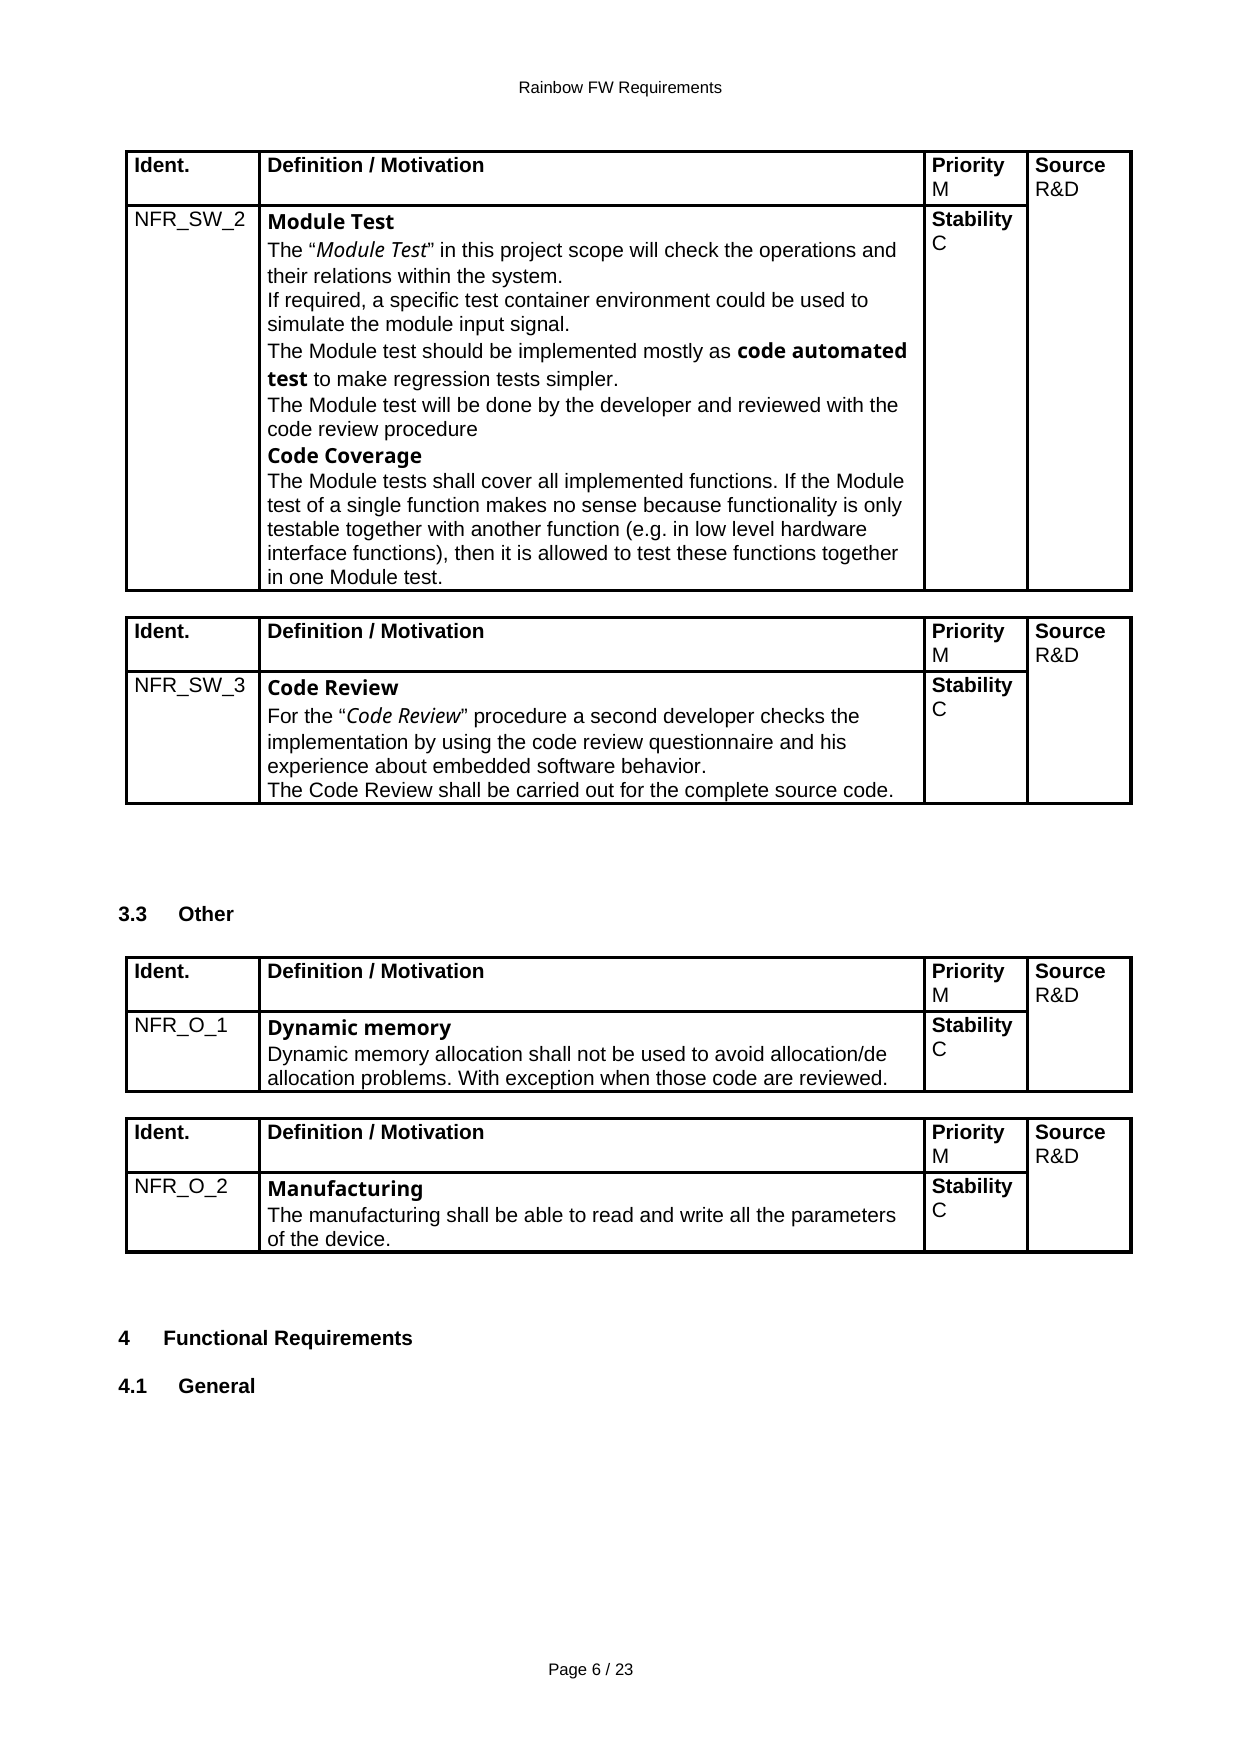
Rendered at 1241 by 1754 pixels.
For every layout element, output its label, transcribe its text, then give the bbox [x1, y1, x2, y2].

table_header Ident. [128, 959, 258, 1010]
table_header Source R&D [1029, 959, 1129, 1090]
table_header Definition / Motivation [261, 619, 923, 670]
table_cell Stability C [926, 1174, 1026, 1250]
table_cell Stability C [926, 673, 1026, 802]
table_header Priority M [926, 959, 1026, 1010]
table_header Priority M [926, 153, 1026, 204]
table_cell Stability C [926, 207, 1026, 589]
table_header Ident. [128, 1120, 258, 1171]
table_header Definition / Motivation [261, 1120, 923, 1171]
table_cell NFR_O_1 [128, 1013, 258, 1090]
table_cell NFR_O_2 [128, 1174, 258, 1250]
table_header Definition / Motivation [261, 959, 923, 1010]
table_header Definition / Motivation [261, 153, 923, 204]
table_header Source R&D [1029, 153, 1129, 589]
table_header Ident. [128, 619, 258, 670]
subtitle Functional Requirements [118, 1325, 1122, 1349]
table_header Source R&D [1029, 619, 1129, 802]
table_header Priority M [926, 619, 1026, 670]
table_header Source R&D [1029, 1120, 1129, 1250]
table_cell Dynamic memory Dynamic memory allocation shall not be used to avoid allocation/de allocation problems. With exception when those code are reviewed. [261, 1013, 923, 1090]
subtitle Other [118, 902, 1122, 926]
table_cell NFR_SW_3 [128, 673, 258, 802]
subtitle General [118, 1374, 1122, 1398]
table_cell Code Review For the “Code Review” procedure a second developer checks the implementation by using the code review questionnaire and his experience about embedded software behavior. The Code Review shall be carried out for the complete source code. [261, 673, 923, 802]
table_cell Module Test The “Module Test” in this project scope will check the operations and their relations within the system. If required, a specific test container environment could be used to simulate the module input signal. The Module test should be implemented mostly as code automated test to make regression tests simpler. The Module test will be done by the developer and reviewed with the code review procedure Code Coverage The Module tests shall cover all implemented functions. If the Module test of a single function makes no sense because functionality is only testable together with another function (e.g. in low level hardware interface functions), then it is allowed to test these functions together in one Module test. [261, 207, 923, 589]
table_cell Stability C [926, 1013, 1026, 1090]
table_header Ident. [128, 153, 258, 204]
table_cell Manufacturing The manufacturing shall be able to read and write all the parameters of the device. [261, 1174, 923, 1250]
table_header Priority M [926, 1120, 1026, 1171]
table_cell NFR_SW_2 [128, 207, 258, 589]
